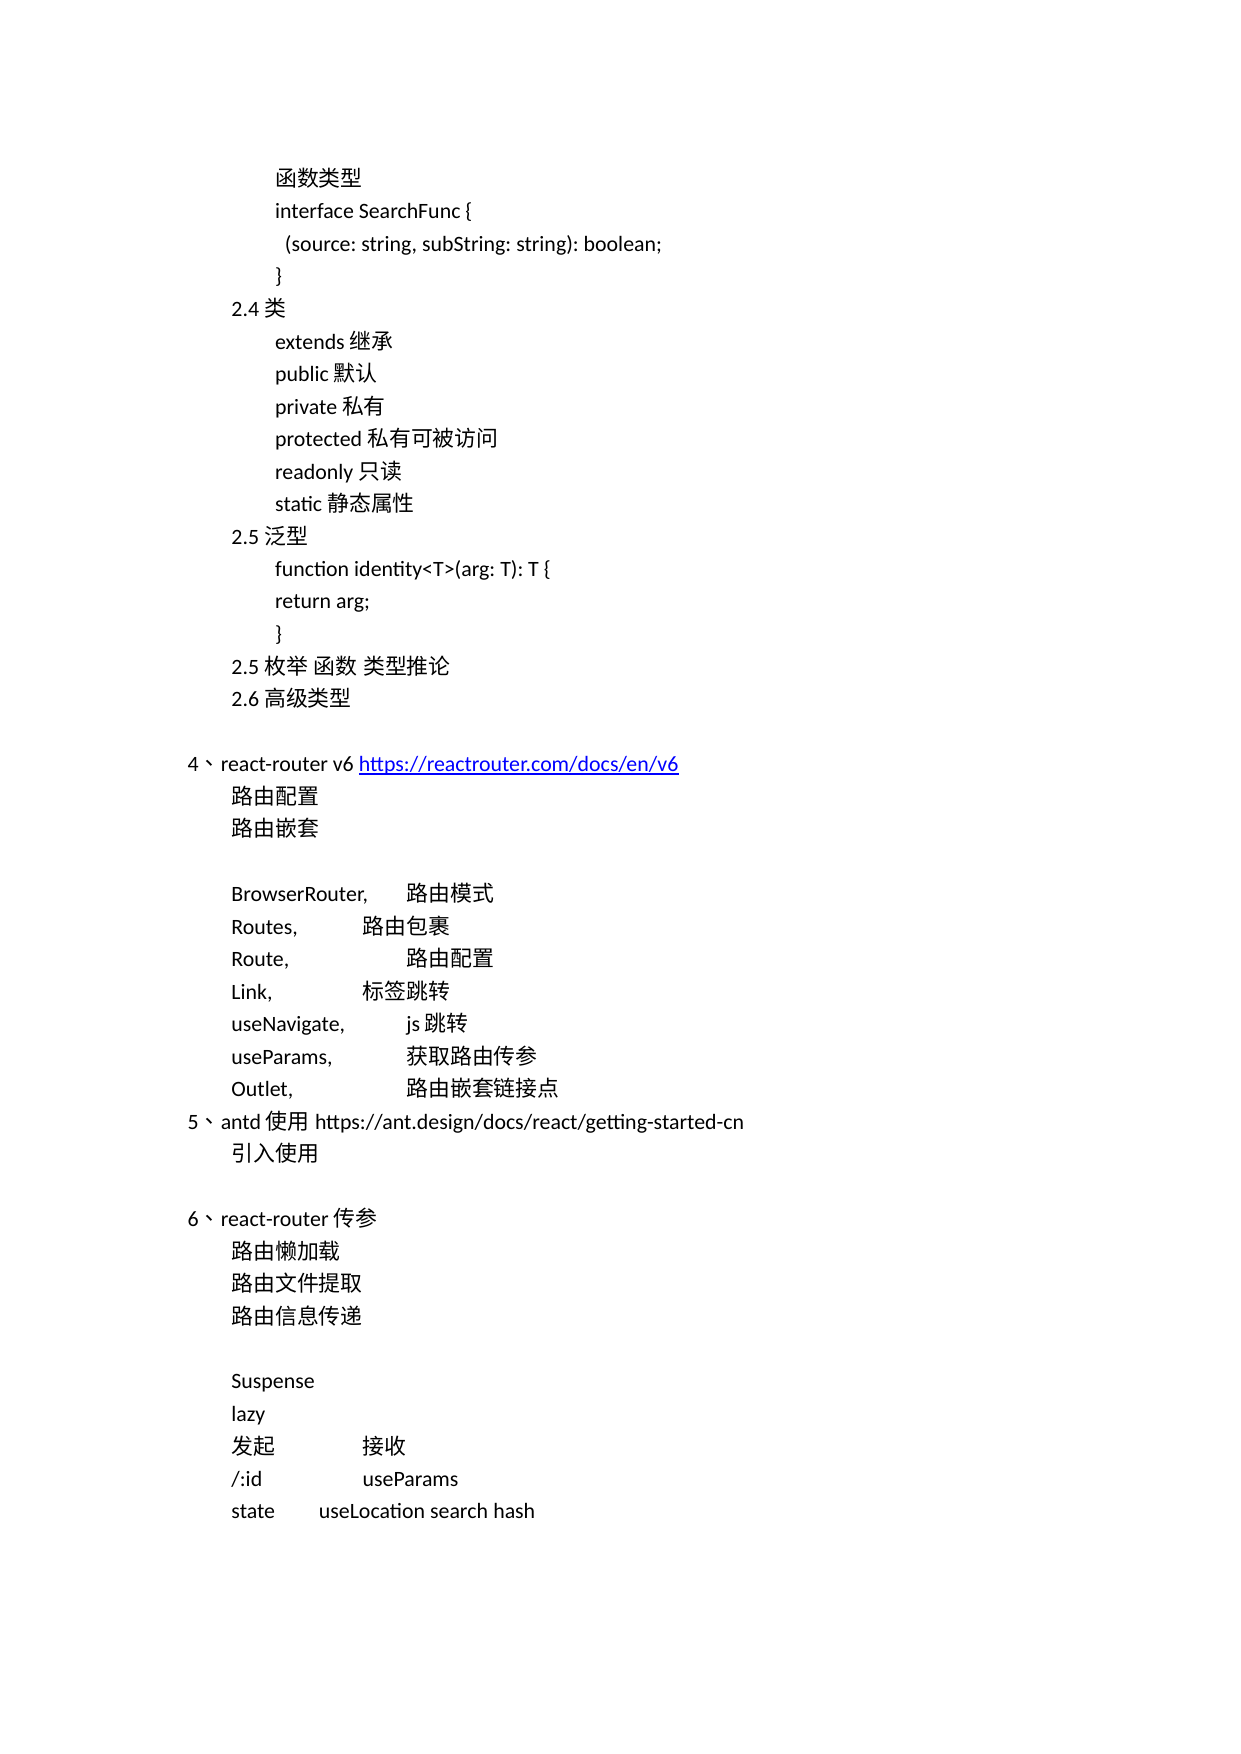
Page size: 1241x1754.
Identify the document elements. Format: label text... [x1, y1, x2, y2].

list protected 私有可被访问 [231, 422, 1053, 454]
list } [231, 617, 1053, 649]
list Routes, 路由包裹 [187, 909, 1053, 942]
list 路由懒加载 [231, 1234, 1053, 1267]
list 路由文件提取 [231, 1267, 1053, 1299]
list 函数类型 [231, 162, 1053, 194]
list lazy [187, 1397, 1053, 1429]
list interface SearchFunc { [231, 194, 1053, 227]
list BrowserRouter, 路由模式 [187, 877, 1053, 909]
list 发起 接收 [231, 1429, 1053, 1462]
list 路由嵌套 [231, 812, 1053, 844]
list function identity<T>(arg: T): T { [231, 552, 1053, 584]
list state useLocation search hash [231, 1494, 1053, 1527]
list } [231, 259, 1053, 292]
list 2.4 类 [187, 292, 1053, 324]
list antd使用 https://ant.design/docs/react/getting-started-cn [187, 1104, 1053, 1137]
list react-router v6 https://reactrouter.com/docs/en/v6 [187, 747, 1053, 779]
list public 默认 [231, 357, 1053, 389]
list Route, 路由配置 [187, 942, 1053, 974]
list 路由配置 [231, 779, 1053, 812]
list useNavigate, js跳转 [187, 1007, 1053, 1039]
list useParams, 获取路由传参 [187, 1039, 1053, 1072]
list react-router 传参 [187, 1202, 1053, 1234]
list Outlet, 路由嵌套链接点 [187, 1072, 1053, 1104]
list Suspense [187, 1364, 1053, 1397]
list 2.6 高级类型 [187, 682, 1053, 714]
list extends 继承 [231, 324, 1053, 357]
list 路由信息传递 [187, 1299, 1053, 1332]
list readonly 只读 [231, 454, 1053, 487]
list static 静态属性 [231, 487, 1053, 519]
list /:id useParams [231, 1462, 1053, 1494]
list return arg; [187, 584, 1053, 617]
list Link, 标签跳转 [187, 974, 1053, 1007]
list (source: string, subString: string): boolean; [231, 227, 1053, 259]
list 2.5 泛型 [187, 519, 1053, 552]
list 2.5 枚举 函数 类型推论 [187, 649, 1053, 682]
list 引入使用 [231, 1137, 1053, 1169]
list private 私有 [231, 389, 1053, 422]
